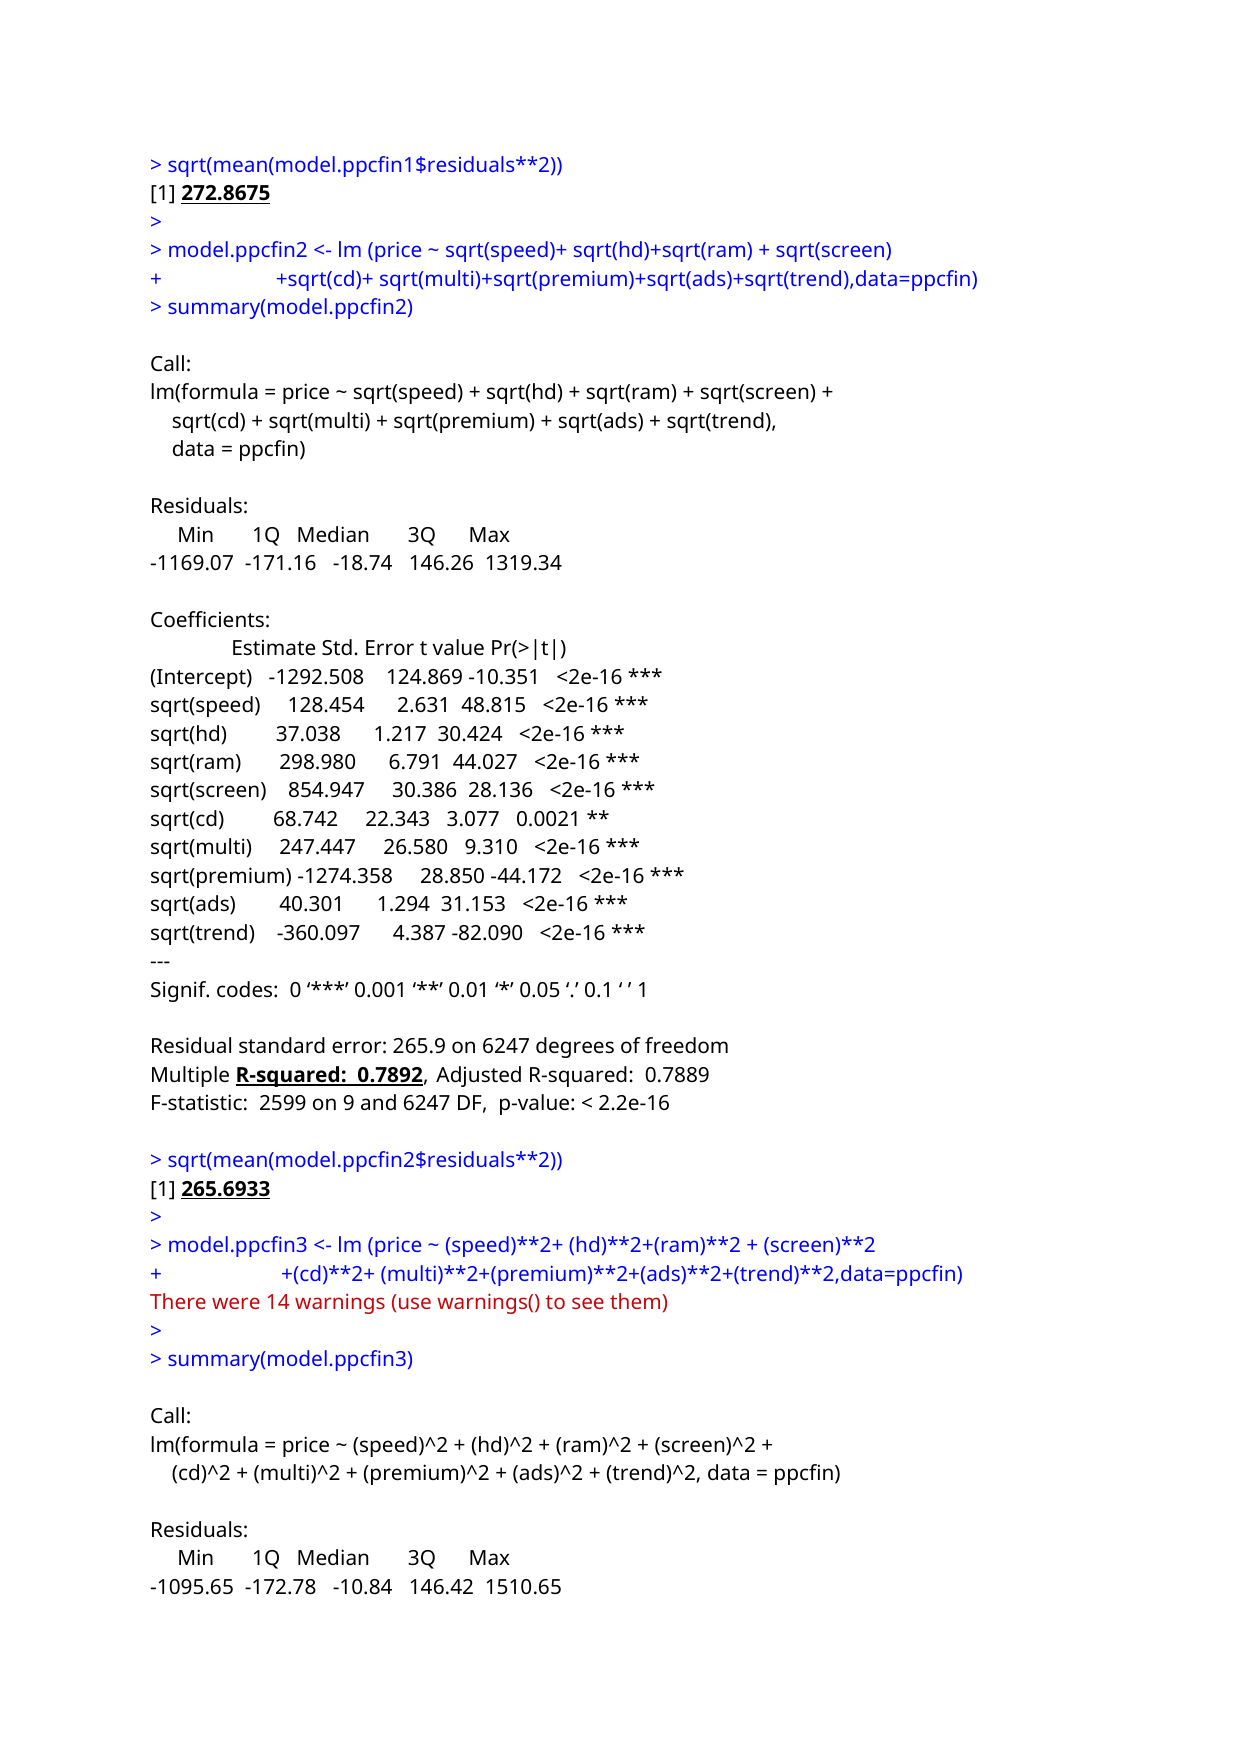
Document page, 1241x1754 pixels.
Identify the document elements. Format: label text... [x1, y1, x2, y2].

text Coefficients: [150, 605, 1090, 633]
text -1169.07 -171.16 -18.74 146.26 1319.34 [150, 548, 1090, 577]
text Multiple R-squared: 0.7892, Adjusted R-squared: 0.7889 [150, 1060, 1090, 1088]
text Min 1Q Median 3Q Max [150, 520, 1090, 548]
text sqrt(trend) -360.097 4.387 -82.090 <2e-16 *** [150, 918, 1090, 946]
text > sqrt(mean(model.ppcfin2$residuals**2)) [150, 1145, 1090, 1174]
text (Intercept) -1292.508 124.869 -10.351 <2e-16 *** [150, 662, 1090, 690]
text [1] 272.8675 [150, 178, 1090, 207]
text [1] 265.6933 [150, 1174, 1090, 1202]
text Call: [150, 349, 1090, 377]
text + +sqrt(cd)+ sqrt(multi)+sqrt(premium)+sqrt(ads)+sqrt(trend),data=ppcfin) [150, 264, 1090, 292]
text (cd)^2 + (multi)^2 + (premium)^2 + (ads)^2 + (trend)^2, data = ppcfin) [150, 1458, 1090, 1487]
text > model.ppcfin3 <- lm (price ~ (speed)**2+ (hd)**2+(ram)**2 + (screen)**2 [150, 1231, 1090, 1259]
text > summary(model.ppcfin2) [150, 292, 1090, 321]
text > model.ppcfin2 <- lm (price ~ sqrt(speed)+ sqrt(hd)+sqrt(ram) + sqrt(screen) [150, 235, 1090, 264]
text sqrt(speed) 128.454 2.631 48.815 <2e-16 *** [150, 690, 1090, 719]
text sqrt(ads) 40.301 1.294 31.153 <2e-16 *** [150, 889, 1090, 918]
text sqrt(hd) 37.038 1.217 30.424 <2e-16 *** [150, 719, 1090, 747]
text Call: [150, 1401, 1090, 1430]
text Signif. codes: 0 ‘***’ 0.001 ‘**’ 0.01 ‘*’ 0.05 ‘.’ 0.1 ‘ ’ 1 [150, 975, 1090, 1003]
text There were 14 warnings (use warnings() to see them) [150, 1287, 1090, 1316]
text sqrt(multi) 247.447 26.580 9.310 <2e-16 *** [150, 832, 1090, 861]
text > summary(model.ppcfin3) [150, 1344, 1090, 1373]
text --- [150, 946, 1090, 975]
text sqrt(premium) -1274.358 28.850 -44.172 <2e-16 *** [150, 861, 1090, 889]
text -1095.65 -172.78 -10.84 146.42 1510.65 [150, 1572, 1090, 1600]
text lm(formula = price ~ sqrt(speed) + sqrt(hd) + sqrt(ram) + sqrt(screen) + [150, 377, 1090, 406]
text Min 1Q Median 3Q Max [150, 1543, 1090, 1572]
text sqrt(screen) 854.947 30.386 28.136 <2e-16 *** [150, 776, 1090, 804]
text + +(cd)**2+ (multi)**2+(premium)**2+(ads)**2+(trend)**2,data=ppcfin) [150, 1259, 1090, 1287]
text sqrt(ram) 298.980 6.791 44.027 <2e-16 *** [150, 747, 1090, 776]
text > [150, 1202, 1090, 1231]
text > [150, 207, 1090, 235]
text data = ppcfin) [150, 434, 1090, 463]
text F-statistic: 2599 on 9 and 6247 DF, p-value: < 2.2e-16 [150, 1088, 1090, 1117]
text sqrt(cd) + sqrt(multi) + sqrt(premium) + sqrt(ads) + sqrt(trend), [150, 406, 1090, 434]
text Residuals: [150, 491, 1090, 520]
text Estimate Std. Error t value Pr(>|t|) [150, 633, 1090, 662]
text Residual standard error: 265.9 on 6247 degrees of freedom [150, 1032, 1090, 1060]
text lm(formula = price ~ (speed)^2 + (hd)^2 + (ram)^2 + (screen)^2 + [150, 1430, 1090, 1458]
text > sqrt(mean(model.ppcfin1$residuals**2)) [150, 150, 1090, 178]
text > [150, 1316, 1090, 1344]
text Residuals: [150, 1515, 1090, 1543]
text sqrt(cd) 68.742 22.343 3.077 0.0021 ** [150, 804, 1090, 832]
